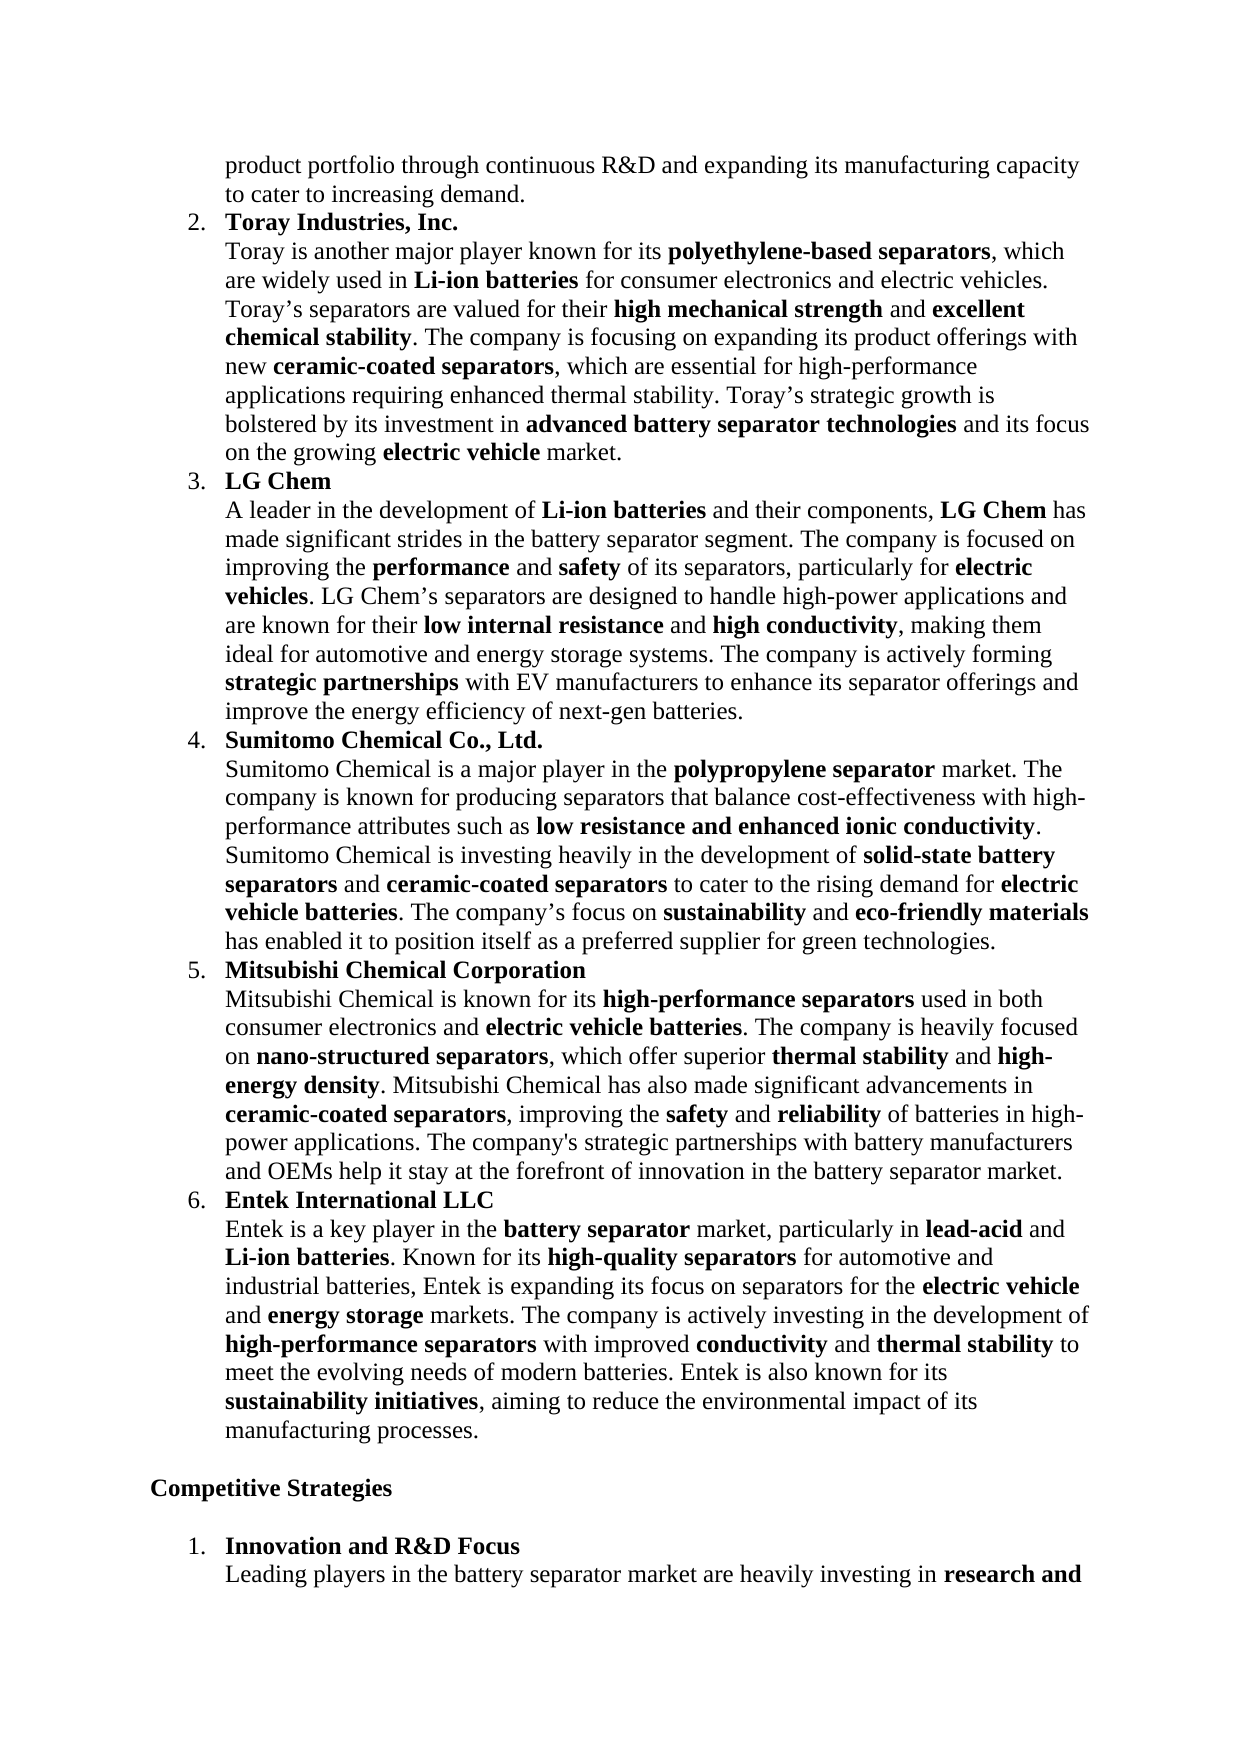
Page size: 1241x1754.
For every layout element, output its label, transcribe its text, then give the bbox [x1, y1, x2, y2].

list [187, 150, 1090, 207]
text Competitive Strategies [150, 1473, 1090, 1502]
list LG Chem A leader in the development of Li-ion batteries and their components, LG Chem has made significant strides in the battery separator segment. The company is focused on improving the performance and safety of its separators, particularly for electric vehicles. LG Chem’s separators are designed to handle high-power applications and are known for their low internal resistance and high conductivity, making them ideal for automotive and energy storage systems. The company is actively forming strategic partnerships with EV manufacturers to enhance its separator offerings and improve the energy efficiency of next-gen batteries. [187, 466, 1090, 725]
list Entek International LLC Entek is a key player in the battery separator market, particularly in lead-acid and Li-ion batteries. Known for its high-quality separators for automotive and industrial batteries, Entek is expanding its focus on separators for the electric vehicle and energy storage markets. The company is actively investing in the development of high-performance separators with improved conductivity and thermal stability to meet the evolving needs of modern batteries. Entek is also known for its sustainability initiatives, aiming to reduce the environmental impact of its manufacturing processes. [187, 1185, 1090, 1444]
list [187, 1531, 1090, 1588]
list Toray Industries, Inc. Toray is another major player known for its polyethylene-based separators, which are widely used in Li-ion batteries for consumer electronics and electric vehicles. Toray’s separators are valued for their high mechanical strength and excellent chemical stability. The company is focusing on expanding its product offerings with new ceramic-coated separators, which are essential for high-performance applications requiring enhanced thermal stability. Toray’s strategic growth is bolstered by its investment in advanced battery separator technologies and its focus on the growing electric vehicle market. [187, 207, 1090, 466]
list Sumitomo Chemical Co., Ltd. Sumitomo Chemical is a major player in the polypropylene separator market. The company is known for producing separators that balance cost-effectiveness with high-performance attributes such as low resistance and enhanced ionic conductivity. Sumitomo Chemical is investing heavily in the development of solid-state battery separators and ceramic-coated separators to cater to the rising demand for electric vehicle batteries. The company’s focus on sustainability and eco-friendly materials has enabled it to position itself as a preferred supplier for green technologies. [187, 725, 1090, 955]
list Mitsubishi Chemical Corporation Mitsubishi Chemical is known for its high-performance separators used in both consumer electronics and electric vehicle batteries. The company is heavily focused on nano-structured separators, which offer superior thermal stability and high-energy density. Mitsubishi Chemical has also made significant advancements in ceramic-coated separators, improving the safety and reliability of batteries in high-power applications. The company's strategic partnerships with battery manufacturers and OEMs help it stay at the forefront of innovation in the battery separator market. [187, 955, 1090, 1185]
